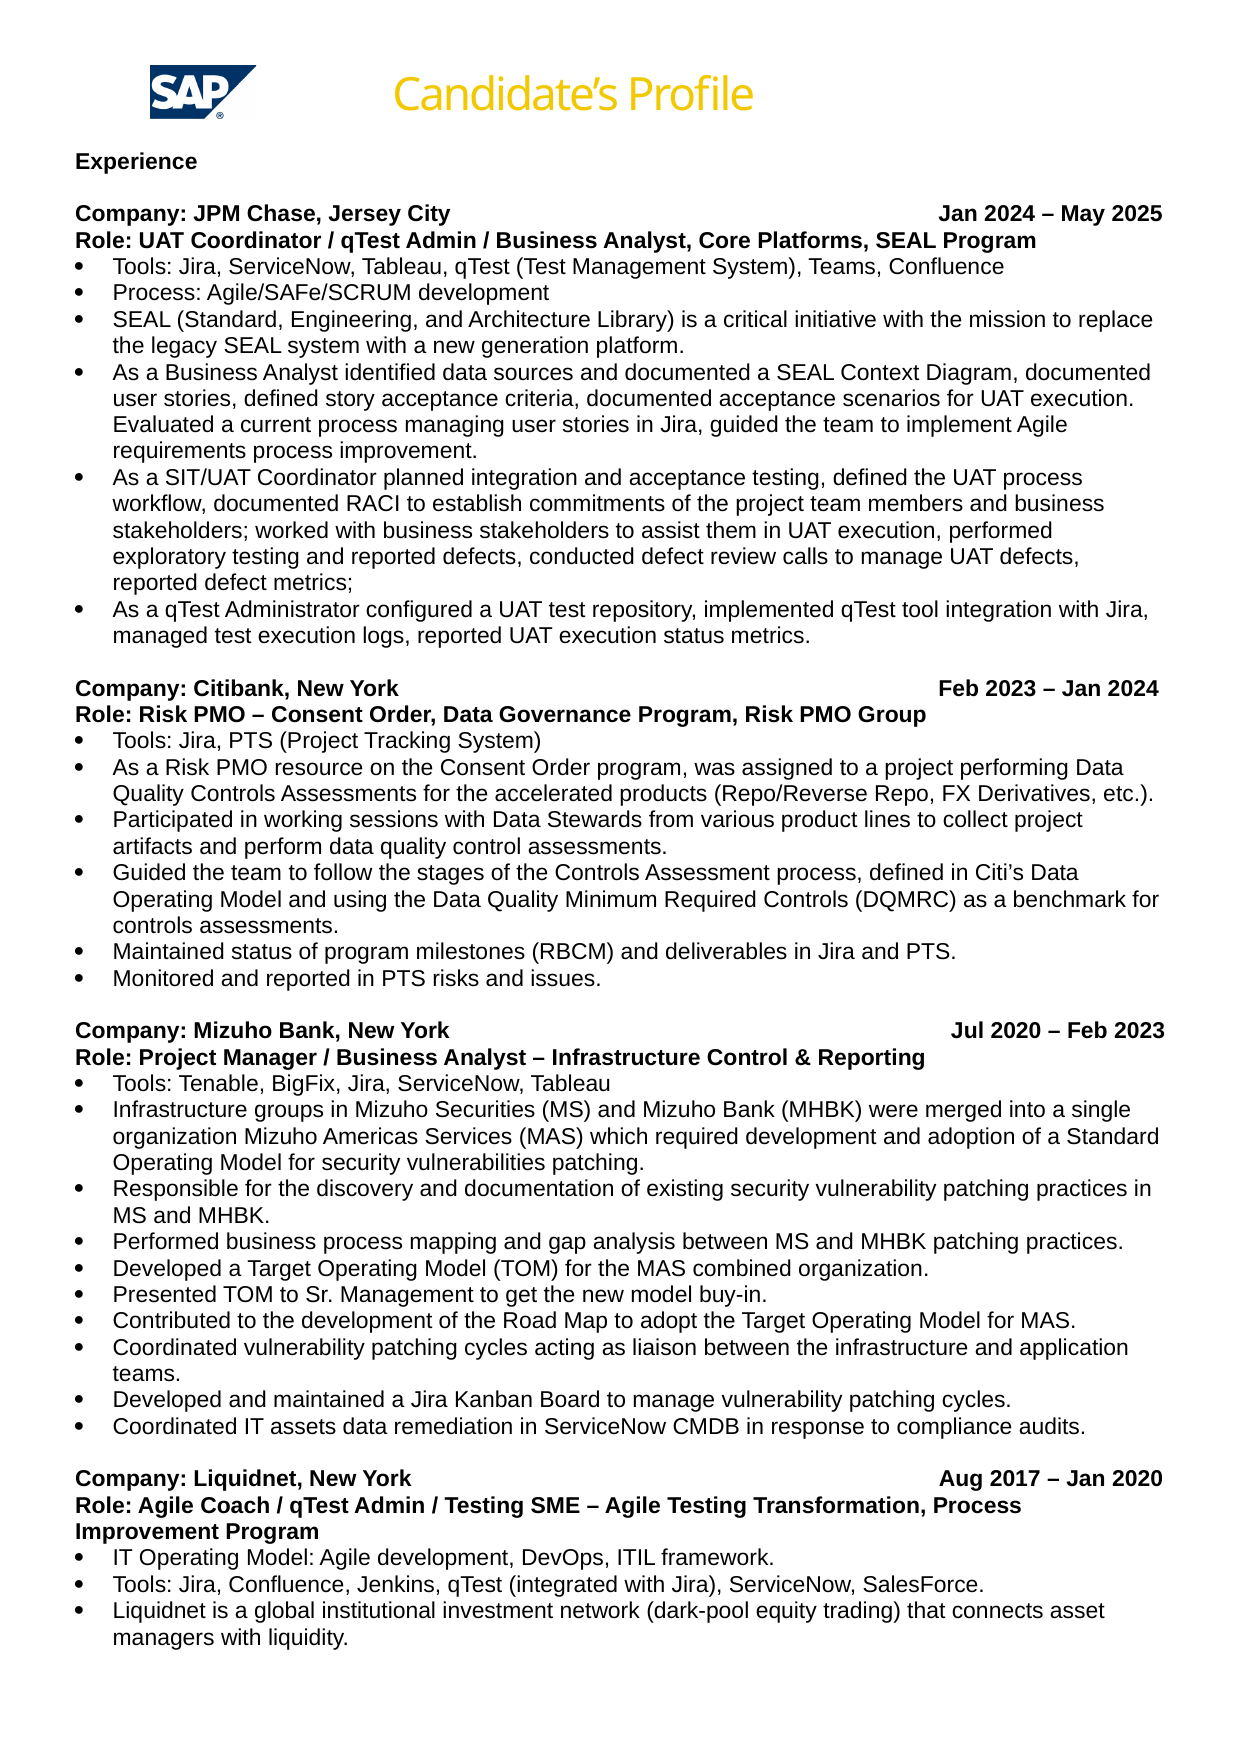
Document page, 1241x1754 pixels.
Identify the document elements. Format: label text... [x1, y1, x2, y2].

text Company: Mizuho Bank, New York Jul 2020 – Feb 2023 [75, 1017, 1165, 1044]
list Tools: Tenable, BigFix, Jira, ServiceNow, Tableau [75, 1070, 1165, 1096]
list Coordinated IT assets data remediation in ServiceNow CMDB in response to compliance audits. [75, 1413, 1165, 1439]
list IT Operating Model: Agile development, DevOps, ITIL framework. [75, 1544, 1165, 1571]
list Process: Agile/SAFe/SCRUM development [75, 279, 1165, 306]
list Monitored and reported in PTS risks and issues. [75, 964, 1165, 991]
list Presented TOM to Sr. Management to get the new model buy-in. [75, 1281, 1165, 1307]
list As a qTest Administrator configured a UAT test repository, implemented qTest tool integration with Jira, managed test execution logs, reported UAT execution status metrics. [75, 596, 1165, 648]
list As a Risk PMO resource on the Consent Order program, was assigned to a project performing Data Quality Controls Assessments for the accelerated products (Repo/Reverse Repo, FX Derivatives, etc.). [75, 754, 1165, 806]
list Infrastructure groups in Mizuho Securities (MS) and Mizuho Bank (MHBK) were merged into a single organization Mizuho Americas Services (MAS) which required development and adoption of a Standard Operating Model for security vulnerabilities patching. [75, 1096, 1165, 1175]
text Role: Project Manager / Business Analyst – Infrastructure Control & Reporting [75, 1044, 1165, 1070]
list Tools: Jira, PTS (Project Tracking System) [75, 727, 1165, 754]
list Performed business process mapping and gap analysis between MS and MHBK patching practices. [75, 1228, 1165, 1254]
list Participated in working sessions with Data Stewards from various product lines to collect project artifacts and perform data quality control assessments. [75, 806, 1165, 859]
list SEAL (Standard, Engineering, and Architecture Library) is a critical initiative with the mission to replace the legacy SEAL system with a new generation platform. [75, 306, 1165, 358]
list Developed and maintained a Jira Kanban Board to manage vulnerability patching cycles. [75, 1386, 1165, 1413]
text Role: UAT Coordinator / qTest Admin / Business Analyst, Core Platforms, SEAL Program [75, 227, 1165, 253]
list Tools: Jira, Confluence, Jenkins, qTest (integrated with Jira), ServiceNow, SalesForce. [75, 1571, 1165, 1597]
text Experience [75, 148, 1165, 174]
list Contributed to the development of the Road Map to adopt the Target Operating Model for MAS. [75, 1307, 1165, 1333]
text Company: Citibank, New York Feb 2023 – Jan 2024 [75, 675, 1165, 701]
list Maintained status of program milestones (RBCM) and deliverables in Jira and PTS. [75, 938, 1165, 964]
list Tools: Jira, ServiceNow, Tableau, qTest (Test Management System), Teams, Confluence [75, 253, 1165, 279]
list Coordinated vulnerability patching cycles acting as liaison between the infrastructure and application teams. [75, 1333, 1165, 1386]
picture [150, 65, 257, 119]
list As a SIT/UAT Coordinator planned integration and acceptance testing, defined the UAT process workflow, documented RACI to establish commitments of the project team members and business stakeholders; worked with business stakeholders to assist them in UAT execution, performed exploratory testing and reported defects, conducted defect review calls to manage UAT defects, reported defect metrics; [75, 464, 1165, 596]
text Role: Risk PMO – Consent Order, Data Governance Program, Risk PMO Group [75, 701, 1165, 727]
list Developed a Target Operating Model (TOM) for the MAS combined organization. [75, 1254, 1165, 1281]
list Guided the team to follow the stages of the Controls Assessment process, defined in Citi’s Data Operating Model and using the Data Quality Minimum Required Controls (DQMRC) as a benchmark for controls assessments. [75, 859, 1165, 938]
text Company: Liquidnet, New York Aug 2017 – Jan 2020 [75, 1465, 1165, 1492]
list As a Business Analyst identified data sources and documented a SEAL Context Diagram, documented user stories, defined story acceptance criteria, documented acceptance scenarios for UAT execution. Evaluated a current process managing user stories in Jira, guided the team to implement Agile requirements process improvement. [75, 358, 1165, 464]
list Liquidnet is a global institutional investment network (dark-pool equity trading) that connects asset managers with liquidity. [75, 1597, 1165, 1650]
text Role: Agile Coach / qTest Admin / Testing SME – Agile Testing Transformation, Process Improvement Program [75, 1492, 1165, 1544]
text Company: JPM Chase, Jersey City Jan 2024 – May 2025 [75, 200, 1165, 227]
list Responsible for the discovery and documentation of existing security vulnerability patching practices in MS and MHBK. [75, 1175, 1165, 1228]
